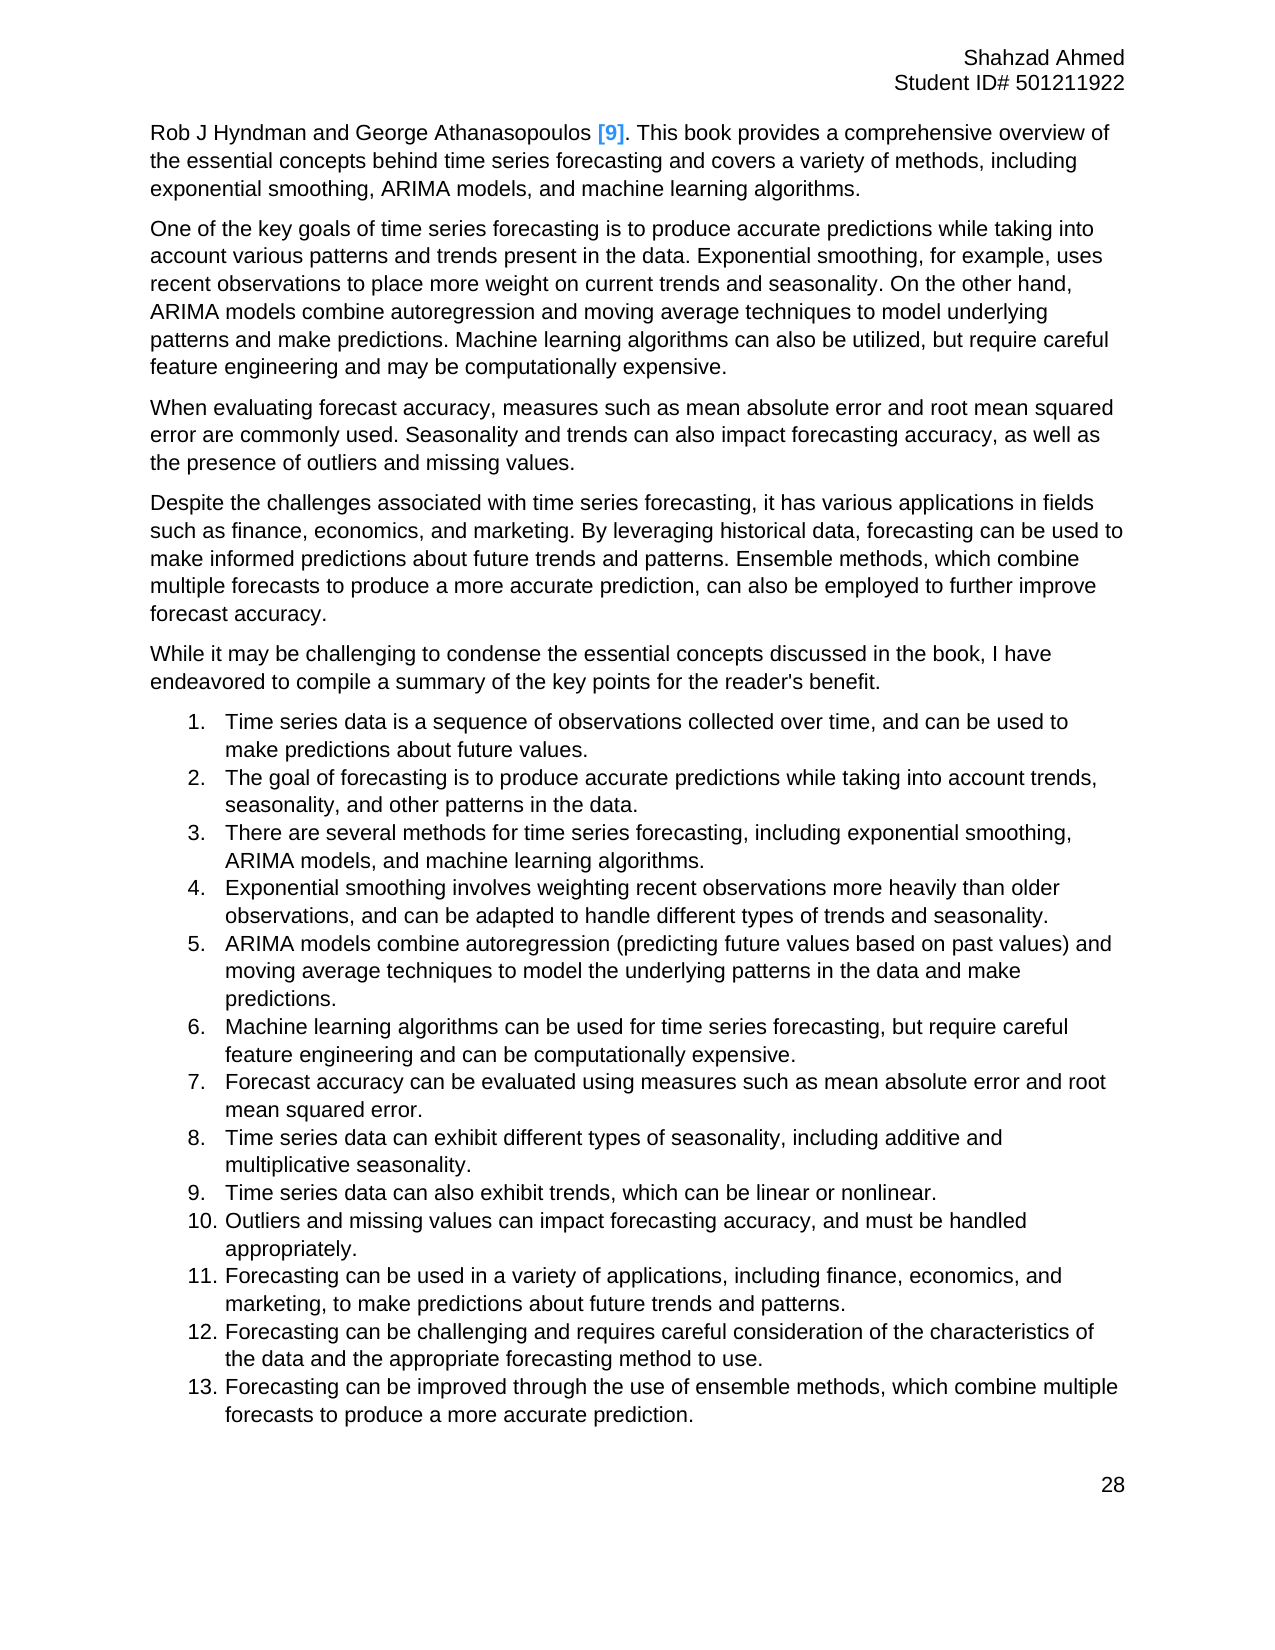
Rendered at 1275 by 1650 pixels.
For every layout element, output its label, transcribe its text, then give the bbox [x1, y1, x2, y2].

list Forecasting can be challenging and requires careful consideration of the characteristics of the data and the appropriate forecasting method to use. [187, 1318, 1125, 1371]
list Machine learning algorithms can be used for time series forecasting, but require careful feature engineering and can be computationally expensive. [187, 1014, 1125, 1067]
list Forecasting can be used in a variety of applications, including finance, economics, and marketing, to make predictions about future trends and patterns. [187, 1263, 1125, 1316]
list Time series data can also exhibit trends, which can be linear or nonlinear. [187, 1180, 1125, 1205]
list Exponential smoothing involves weighting recent observations more heavily than older observations, and can be adapted to handle different types of trends and seasonality. [187, 875, 1125, 928]
list Outliers and missing values can impact forecasting accuracy, and must be handled appropriately. [187, 1208, 1125, 1261]
list ARIMA models combine autoregression (predicting future values based on past values) and moving average techniques to model the underlying patterns in the data and make predictions. [187, 931, 1125, 1011]
list Time series data is a sequence of observations collected over time, and can be used to make predictions about future values. [187, 709, 1125, 762]
text While it may be challenging to condense the essential concepts discussed in the book, I have endeavored to compile a summary of the key points for the reader's benefit. [150, 641, 1125, 694]
list Forecasting can be improved through the use of ensemble methods, which combine multiple forecasts to produce a more accurate prediction. [187, 1374, 1125, 1427]
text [150, 120, 1125, 201]
text When evaluating forecast accuracy, measures such as mean absolute error and root mean squared error are commonly used. Seasonality and trends can also impact forecasting accuracy, as well as the presence of outliers and missing values. [150, 394, 1125, 475]
list There are several methods for time series forecasting, including exponential smoothing, ARIMA models, and machine learning algorithms. [187, 820, 1125, 873]
list The goal of forecasting is to produce accurate predictions while taking into account trends, seasonality, and other patterns in the data. [187, 764, 1125, 817]
list Forecast accuracy can be evaluated using measures such as mean absolute error and root mean squared error. [187, 1069, 1125, 1122]
text Despite the challenges associated with time series forecasting, it has various applications in fields such as finance, economics, and marketing. By leveraging historical data, forecasting can be used to make informed predictions about future trends and patterns. Ensemble methods, which combine multiple forecasts to produce a more accurate prediction, can also be employed to further improve forecast accuracy. [150, 490, 1125, 626]
text One of the key goals of time series forecasting is to produce accurate predictions while taking into account various patterns and trends present in the data. Exponential smoothing, for example, uses recent observations to place more weight on current trends and seasonality. On the other hand, ARIMA models combine autoregression and moving average techniques to model underlying patterns and make predictions. Machine learning algorithms can also be utilized, but require careful feature engineering and may be computationally expensive. [150, 216, 1125, 379]
list Time series data can exhibit different types of seasonality, including additive and multiplicative seasonality. [187, 1124, 1125, 1177]
